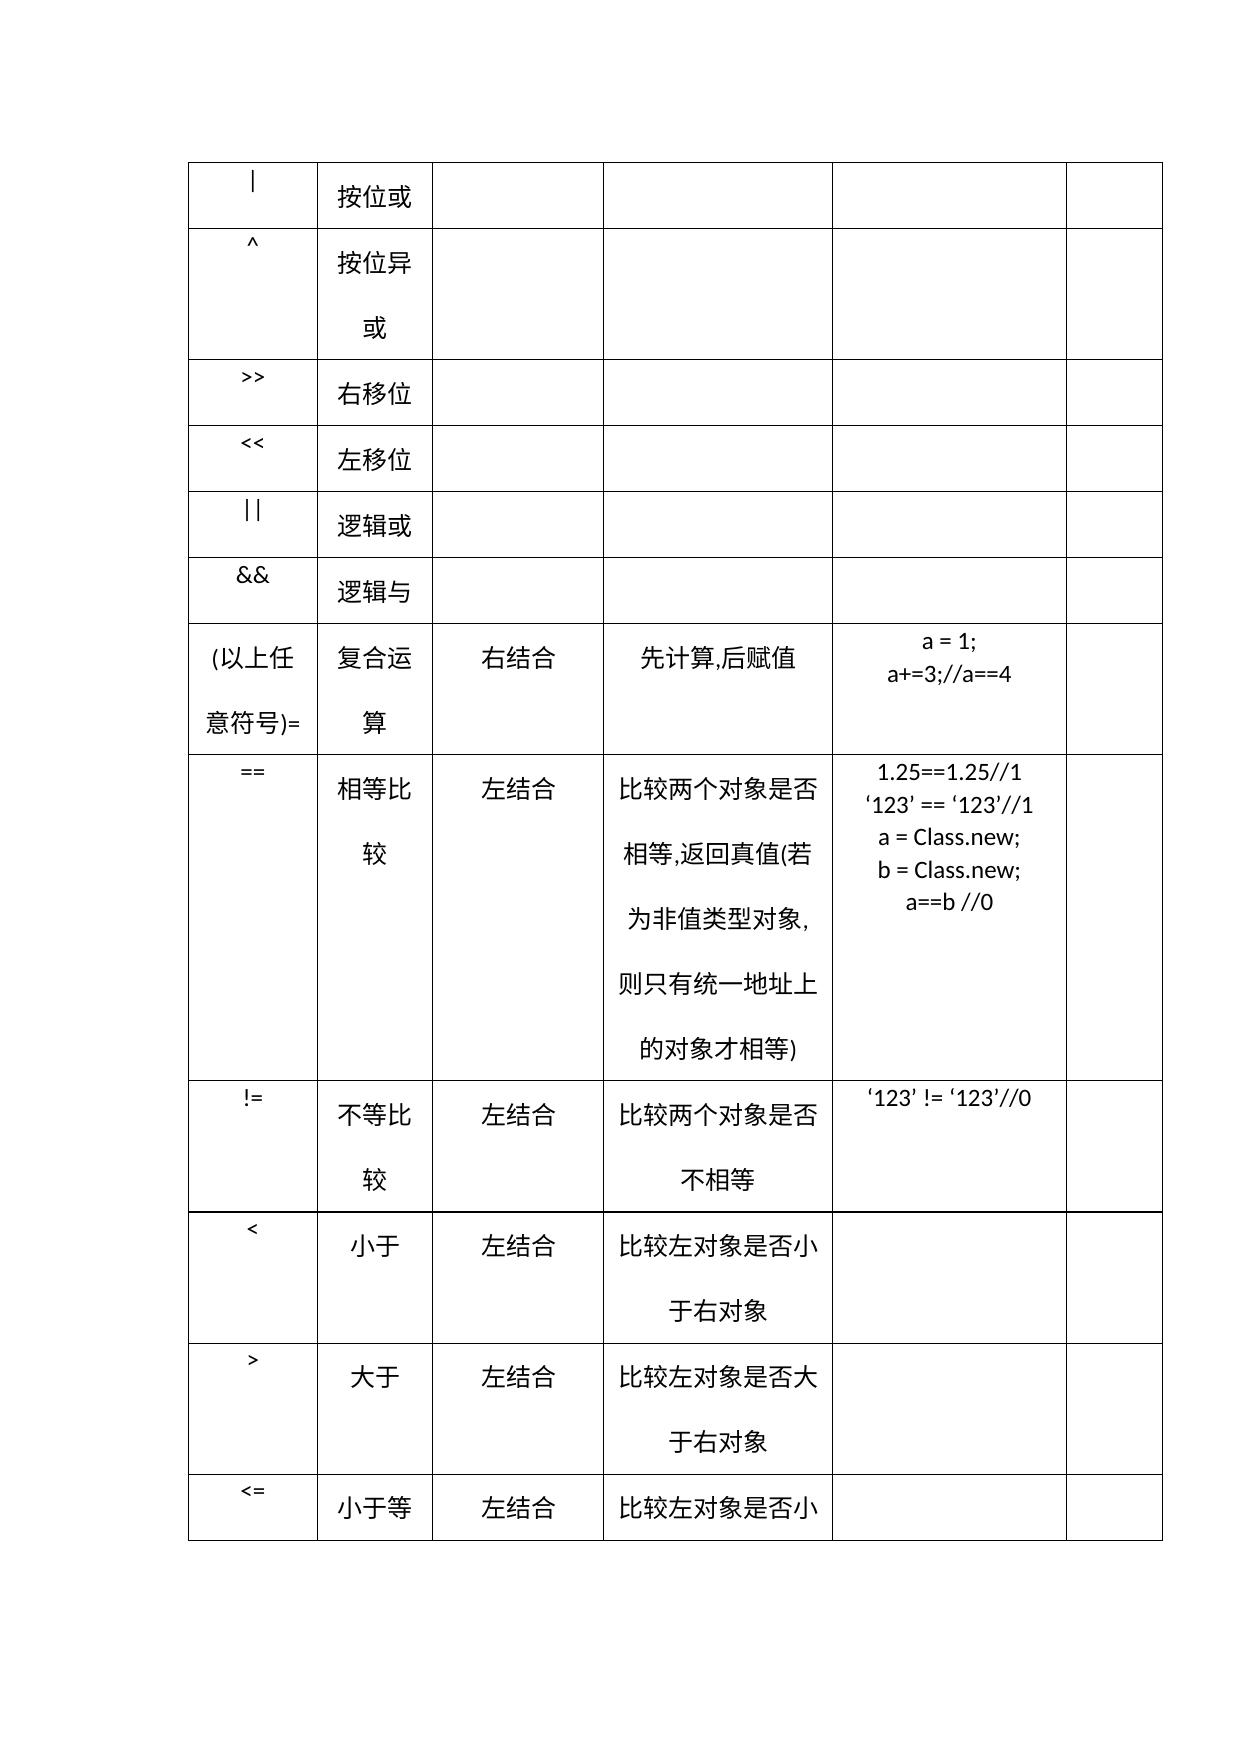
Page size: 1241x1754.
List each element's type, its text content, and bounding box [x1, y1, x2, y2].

table_cell (以上任意符号)= [189, 624, 317, 754]
table_cell << [189, 426, 317, 491]
table_cell [604, 426, 832, 491]
table_cell 比较左对象是否小于右对象 [604, 1213, 832, 1342]
table_cell 不等比较 [318, 1081, 432, 1211]
table_cell [1067, 1213, 1162, 1342]
table_cell [1067, 755, 1162, 1080]
table_cell [433, 163, 603, 228]
table_cell 1.25==1.25//1 ‘123’ == ‘123’//1 a = Class.new; b = Class.new; a==b //0 [833, 755, 1066, 1080]
table_cell 大于 [318, 1344, 432, 1473]
table_cell && [189, 558, 317, 623]
table_cell 左结合 [433, 755, 603, 1080]
table_cell 比较两个对象是否相等,返回真值(若为非值类型对象,则只有统一地址上的对象才相等) [604, 755, 832, 1080]
table_cell [1067, 558, 1162, 623]
table_cell > [189, 1344, 317, 1473]
table_cell [833, 1475, 1066, 1539]
table_cell [833, 360, 1066, 425]
table_cell 右移位 [318, 360, 432, 425]
table_cell [1067, 163, 1162, 228]
table_cell [604, 229, 832, 359]
table_cell <= [189, 1475, 317, 1539]
table_cell [433, 426, 603, 491]
table_cell [1067, 229, 1162, 359]
table_cell 右结合 [433, 624, 603, 754]
table_cell 相等比较 [318, 755, 432, 1080]
table_cell != [189, 1081, 317, 1211]
table_cell [433, 229, 603, 359]
table_cell [604, 360, 832, 425]
table_cell [604, 163, 832, 228]
table_cell ‘123’ != ‘123’//0 [833, 1081, 1066, 1211]
table_cell 先计算,后赋值 [604, 624, 832, 754]
table_cell [833, 229, 1066, 359]
table_cell < [189, 1213, 317, 1342]
table_cell [1067, 360, 1162, 425]
table_cell [833, 1344, 1066, 1473]
table_cell [833, 1213, 1066, 1342]
table_cell [1067, 1081, 1162, 1211]
table_cell [604, 492, 832, 557]
table_cell >> [189, 360, 317, 425]
table_cell a = 1; a+=3;//a==4 [833, 624, 1066, 754]
table_cell 按位或 [318, 163, 432, 228]
table_cell [433, 492, 603, 557]
table_cell [604, 558, 832, 623]
table_cell 左结合 [433, 1213, 603, 1342]
table_cell [433, 558, 603, 623]
table_cell 左结合 [433, 1081, 603, 1211]
table_cell 按位异或 [318, 229, 432, 359]
table_cell ^ [189, 229, 317, 359]
table_cell 左结合 [433, 1475, 603, 1539]
table_cell [1067, 492, 1162, 557]
table_cell [833, 426, 1066, 491]
table_cell 比较左对象是否大于右对象 [604, 1344, 832, 1473]
table_cell 左移位 [318, 426, 432, 491]
table_cell 复合运算 [318, 624, 432, 754]
table_cell 比较左对象是否小于或等于右对象 [604, 1475, 832, 1539]
table_cell [433, 360, 603, 425]
table_cell 左结合 [433, 1344, 603, 1473]
table_cell [1067, 624, 1162, 754]
table_cell | [189, 163, 317, 228]
table_cell [1067, 1475, 1162, 1539]
table_cell || [189, 492, 317, 557]
table_cell [1067, 1344, 1162, 1473]
table_cell [833, 163, 1066, 228]
table_cell 比较两个对象是否不相等 [604, 1081, 832, 1211]
table_cell 小于等于 [318, 1475, 432, 1539]
table_cell 逻辑或 [318, 492, 432, 557]
table_cell == [189, 755, 317, 1080]
table_cell [833, 492, 1066, 557]
table_cell [833, 558, 1066, 623]
table_cell 小于 [318, 1213, 432, 1342]
table_cell 逻辑与 [318, 558, 432, 623]
table_cell [1067, 426, 1162, 491]
